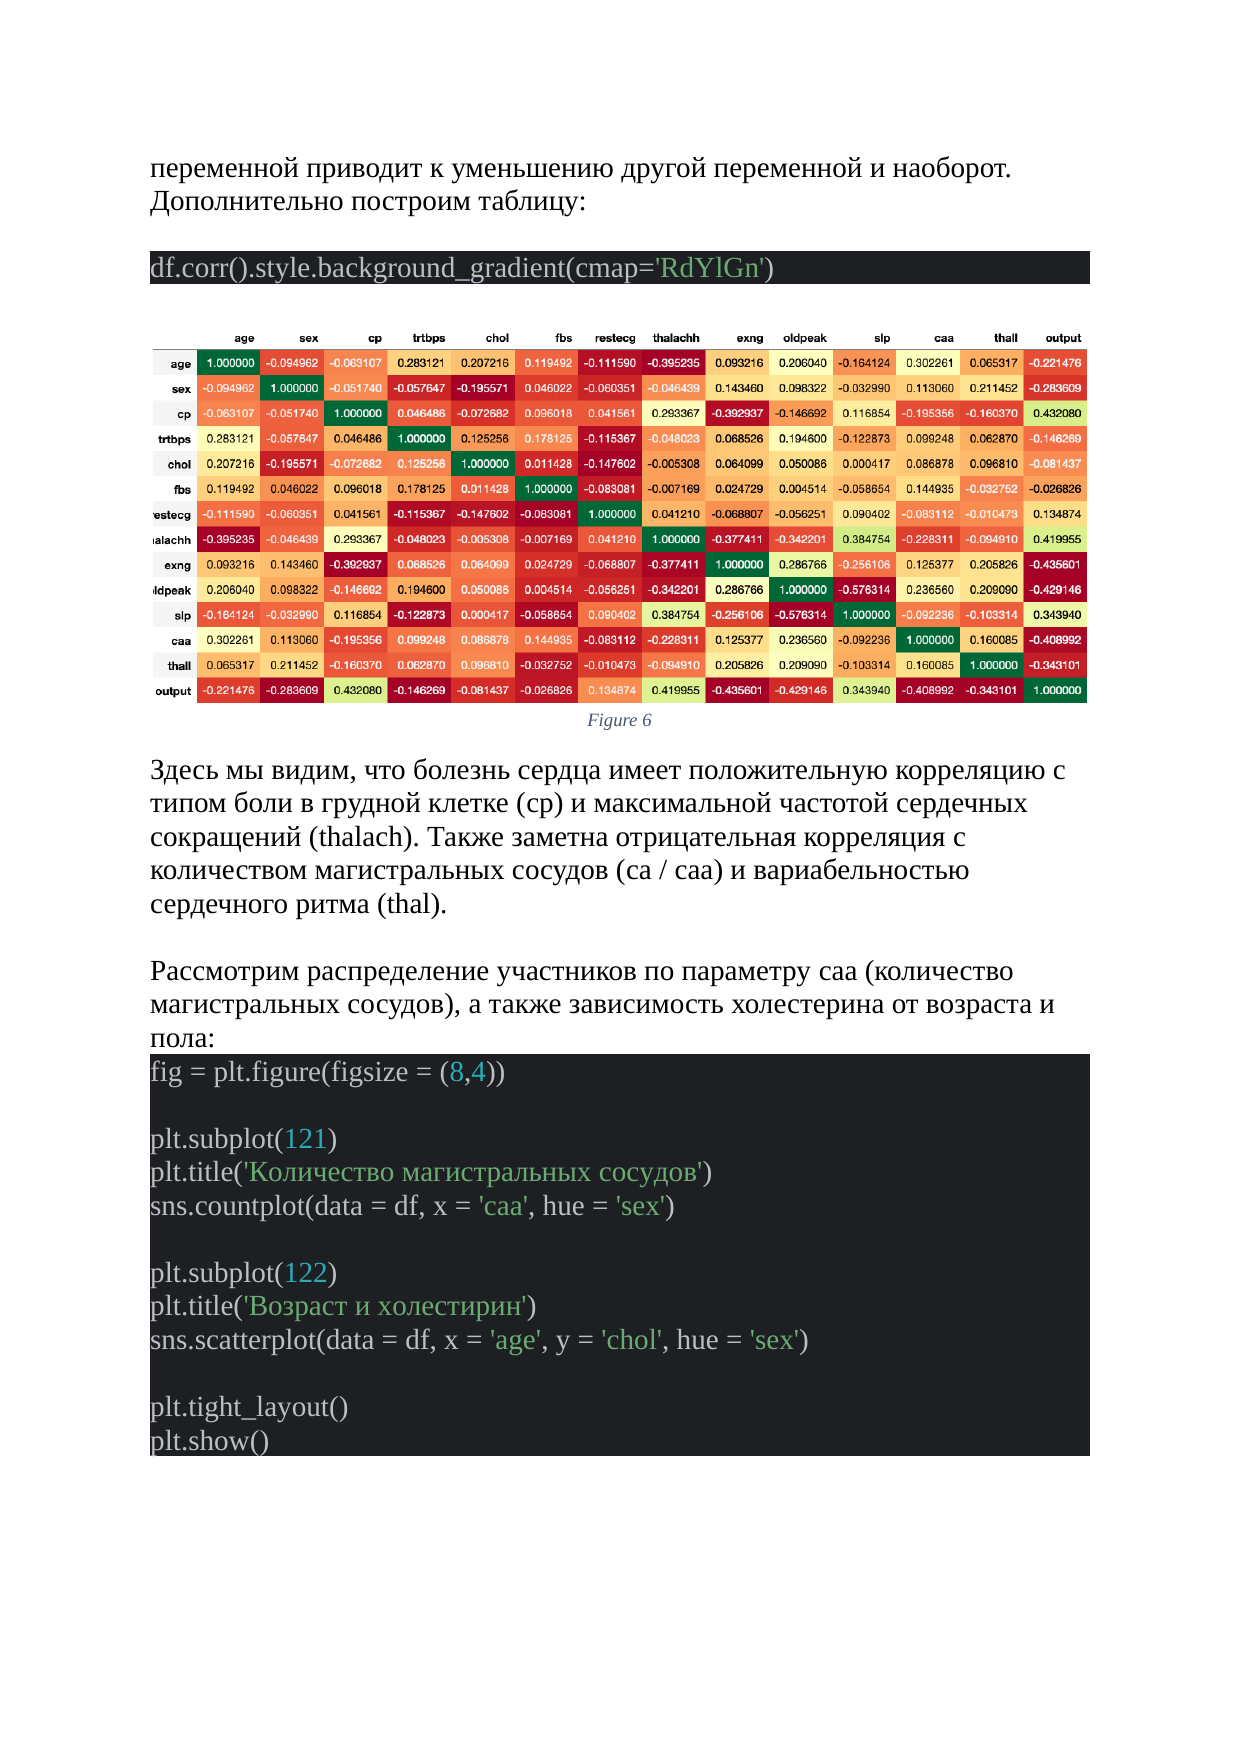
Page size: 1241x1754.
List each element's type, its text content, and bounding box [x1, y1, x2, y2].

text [150, 150, 1090, 217]
text fig = plt.figure(figsize = (8,4)) plt.subplot(121) plt.title('Количество магистральных сосудов') sns.countplot(data = df, x = 'caa', hue = 'sex') plt.subplot(122) plt.title('Возраст и холестирин') sns.scatterplot(data = df, x = 'age', y = 'chol', hue = 'sex') plt.tight_layout() plt.show() [150, 1054, 1090, 1456]
picture [150, 317, 1091, 710]
text Здесь мы видим, что болезнь сердца имеет положительную корреляцию с типом боли в грудной клетке (cp) и максимальной частотой сердечных сокращений (thalach). Также заметна отрицательная корреляция с количеством магистральных сосудов (ca / caa) и вариабельностью сердечного ритма (thal). [150, 752, 1090, 919]
text Рассмотрим распределение участников по параметру caa (количество магистральных сосудов), а также зависимость холестерина от возраста и пола: [150, 953, 1090, 1054]
text Figure 6 [150, 710, 1090, 731]
text df.corr().style.background_gradient(cmap='RdYlGn') [150, 251, 1090, 284]
